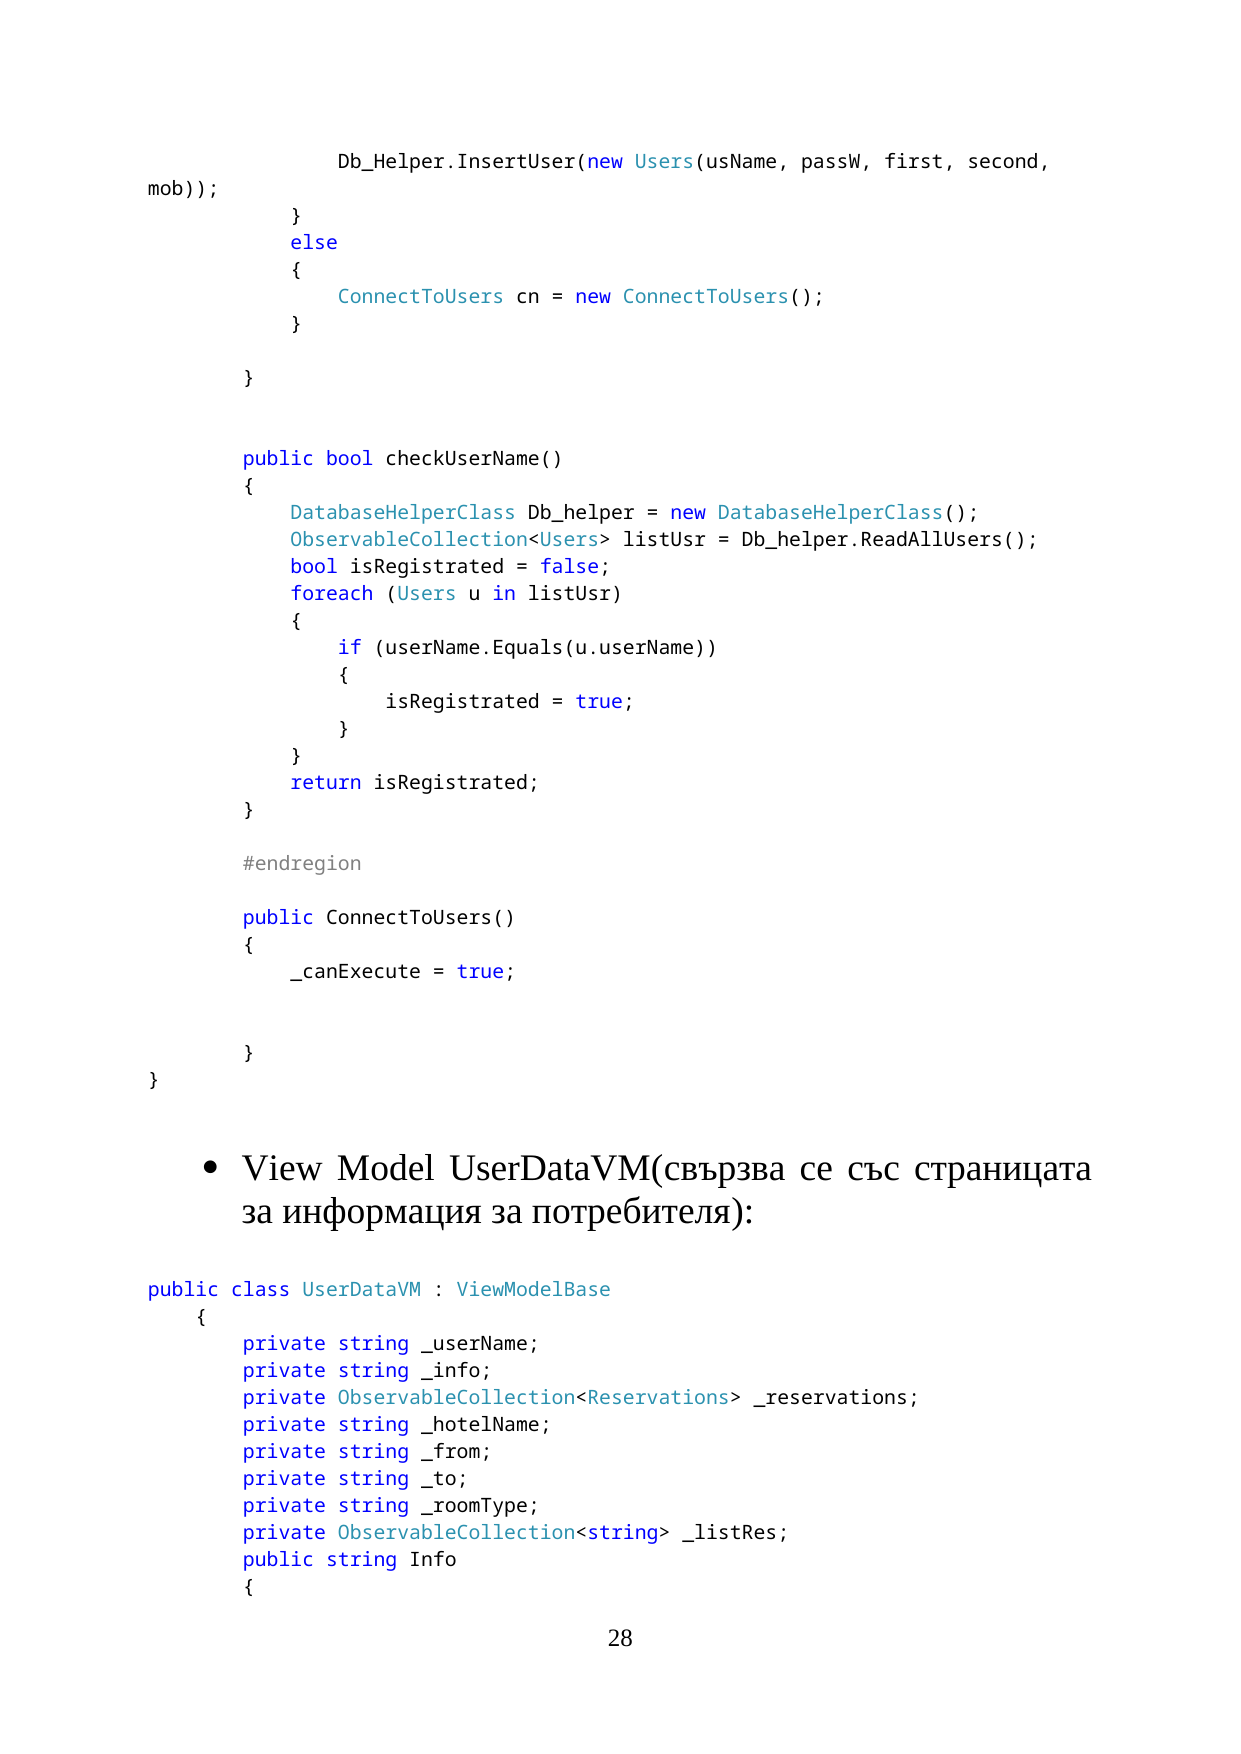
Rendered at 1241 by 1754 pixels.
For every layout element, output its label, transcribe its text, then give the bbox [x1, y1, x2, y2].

text } [148, 1038, 1093, 1065]
text private string _hotelName; [148, 1410, 1093, 1437]
text foreach (Users u in listUsr) [148, 579, 1093, 606]
text } [148, 741, 1093, 768]
text public string Info [148, 1545, 1093, 1572]
text #endregion [148, 849, 1093, 876]
text } [148, 795, 1093, 822]
text else [148, 228, 1093, 256]
text if (userName.Equals(u.userName)) [148, 633, 1093, 660]
list View Model UserDataVM(свързва се със страницата за информация за потребителя): [204, 1146, 1093, 1232]
text { [148, 256, 1093, 282]
text ObservableCollection<Users> listUsr = Db_helper.ReadAllUsers(); [148, 525, 1093, 552]
text DatabaseHelperClass Db_helper = new DatabaseHelperClass(); [148, 498, 1093, 525]
text { [148, 1572, 1093, 1599]
text Db_Helper.InsertUser(new Users(usName, passW, first, second, mob)); [148, 148, 1093, 202]
text public bool checkUserName() [148, 444, 1093, 471]
text } [148, 363, 1093, 390]
text isRegistrated = true; [148, 687, 1093, 714]
text private ObservableCollection<string> _listRes; [148, 1518, 1093, 1545]
text private string _to; [148, 1464, 1093, 1491]
text private string _info; [148, 1356, 1093, 1383]
text private ObservableCollection<Reservations> _reservations; [148, 1383, 1093, 1410]
text } [148, 1065, 1093, 1092]
text bool isRegistrated = false; [148, 552, 1093, 579]
text } [148, 202, 1093, 228]
text { [148, 471, 1093, 498]
text private string _userName; [148, 1329, 1093, 1356]
text { [148, 1302, 1093, 1329]
text public class UserDataVM : ViewModelBase [148, 1275, 1093, 1302]
text } [148, 309, 1093, 336]
text { [148, 930, 1093, 957]
text private string _from; [148, 1437, 1093, 1464]
text _canExecute = true; [148, 957, 1093, 984]
text } [148, 714, 1093, 741]
text private string _roomType; [148, 1491, 1093, 1518]
text public ConnectToUsers() [148, 903, 1093, 930]
text ConnectToUsers cn = new ConnectToUsers(); [148, 282, 1093, 309]
text { [148, 660, 1093, 687]
text return isRegistrated; [148, 768, 1093, 795]
text { [148, 606, 1093, 633]
